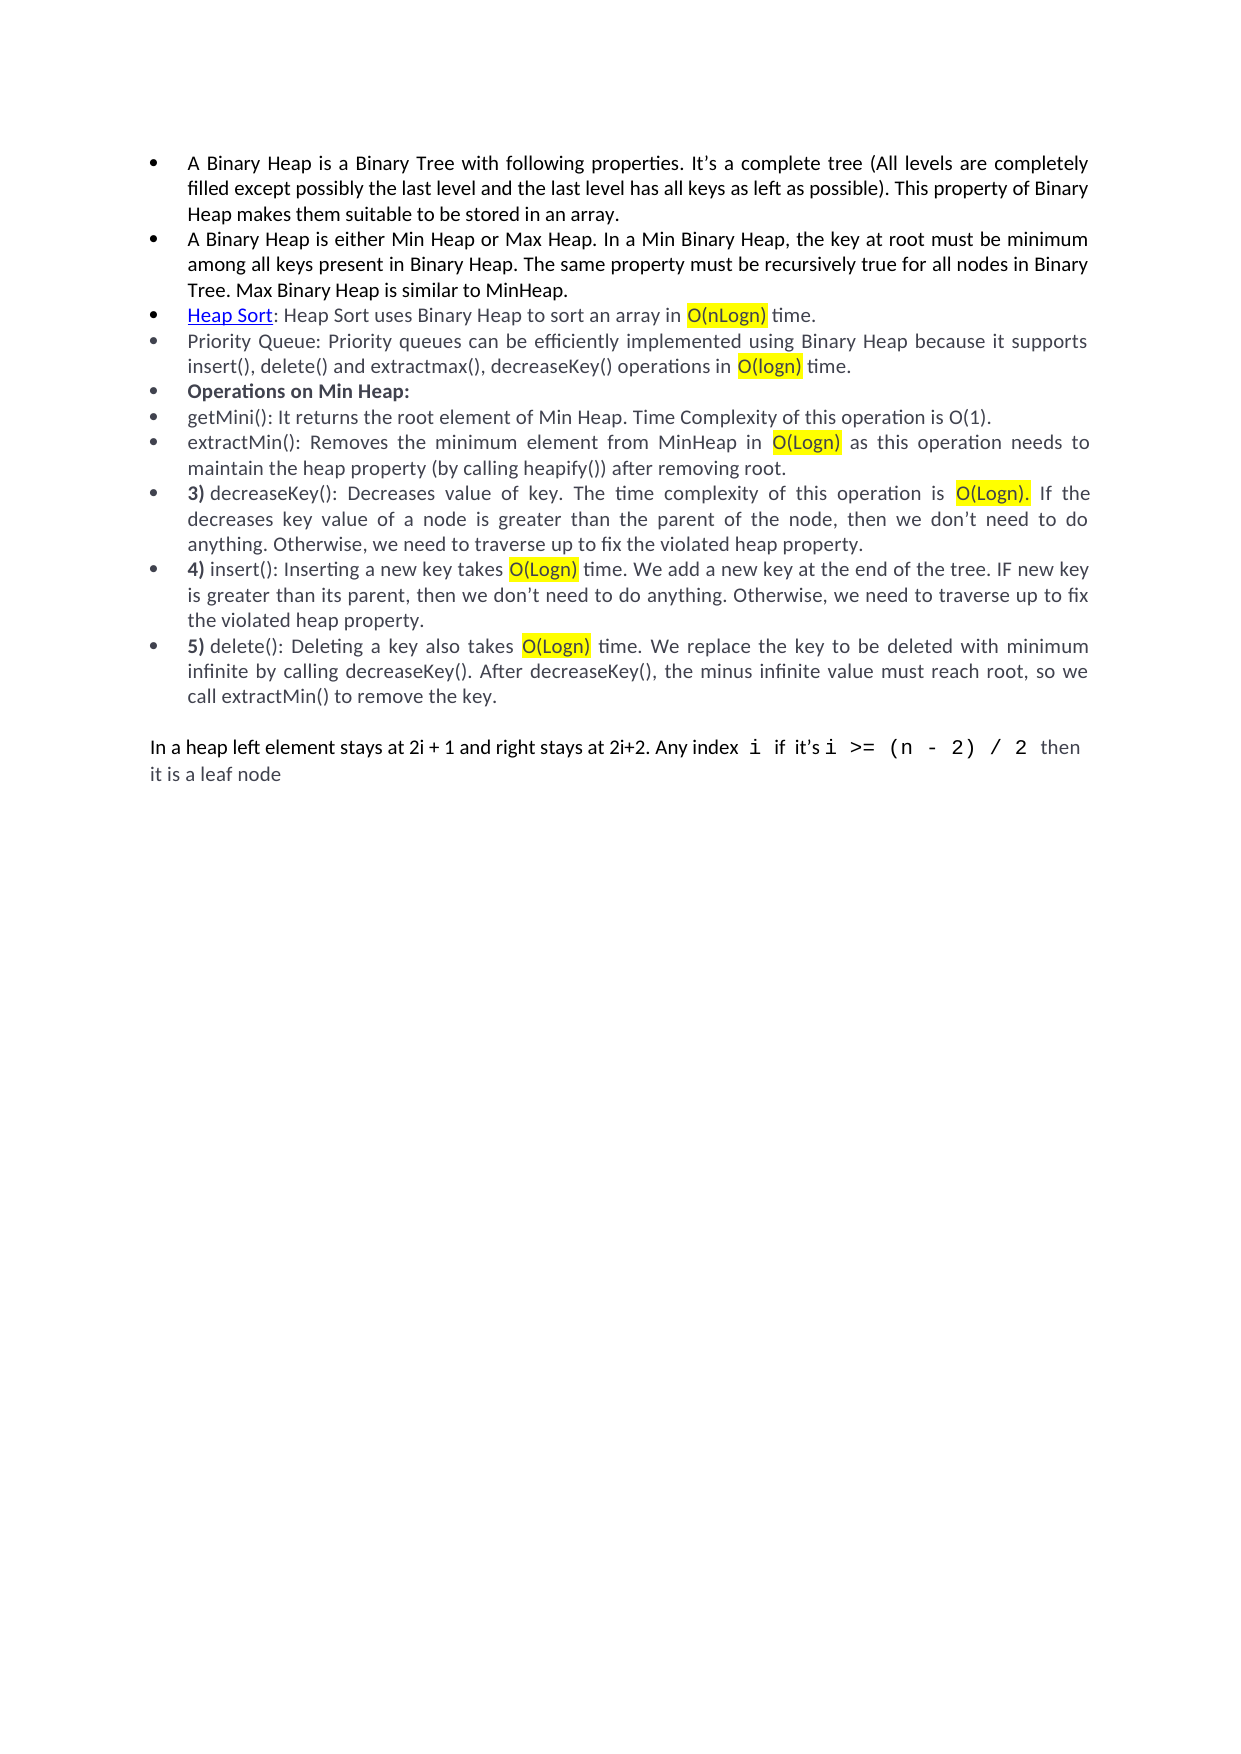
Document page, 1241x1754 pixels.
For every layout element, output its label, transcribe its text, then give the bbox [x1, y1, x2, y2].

list A Binary Heap is either Min Heap or Max Heap. In a Min Binary Heap, the key at root must be minimum among all keys present in Binary Heap. The same property must be recursively true for all nodes in Binary Tree. Max Binary Heap is similar to MinHeap. [150, 226, 1090, 302]
list 5) delete(): Deleting a key also takes O(Logn) time. We replace the key to be deleted with minimum infinite by calling decreaseKey(). After decreaseKey(), the minus infinite value must reach root, so we call extractMin() to remove the key. [150, 633, 1090, 709]
list 3) decreaseKey(): Decreases value of key. The time complexity of this operation is O(Logn). If the decreases key value of a node is greater than the parent of the node, then we don’t need to do anything. Otherwise, we need to traverse up to fix the violated heap property. [150, 480, 1090, 557]
list Heap Sort: Heap Sort uses Binary Heap to sort an array in O(nLogn) time. [150, 302, 1090, 328]
list 4) insert(): Inserting a new key takes O(Logn) time. We add a new key at the end of the tree. IF new key is greater than its parent, then we don’t need to do anything. Otherwise, we need to traverse up to fix the violated heap property. [150, 557, 1090, 633]
list Priority Queue: Priority queues can be efficiently implemented using Binary Heap because it supports insert(), delete() and extractmax(), decreaseKey() operations in O(logn) time. [150, 328, 1090, 379]
list Operations on Min Heap: [150, 379, 1090, 404]
list extractMin(): Removes the minimum element from MinHeap in O(Logn) as this operation needs to maintain the heap property (by calling heapify()) after removing root. [150, 429, 1090, 480]
text In a heap left element stays at 2i + 1 and right stays at 2i+2. Any index i if it’s i >= (n - 2) / 2 then it is a leaf node [150, 734, 1090, 786]
list A Binary Heap is a Binary Tree with following properties. It’s a complete tree (All levels are completely filled except possibly the last level and the last level has all keys as left as possible). This property of Binary Heap makes them suitable to be stored in an array. [150, 150, 1090, 226]
list getMini(): It returns the root element of Min Heap. Time Complexity of this operation is O(1). [150, 404, 1090, 429]
